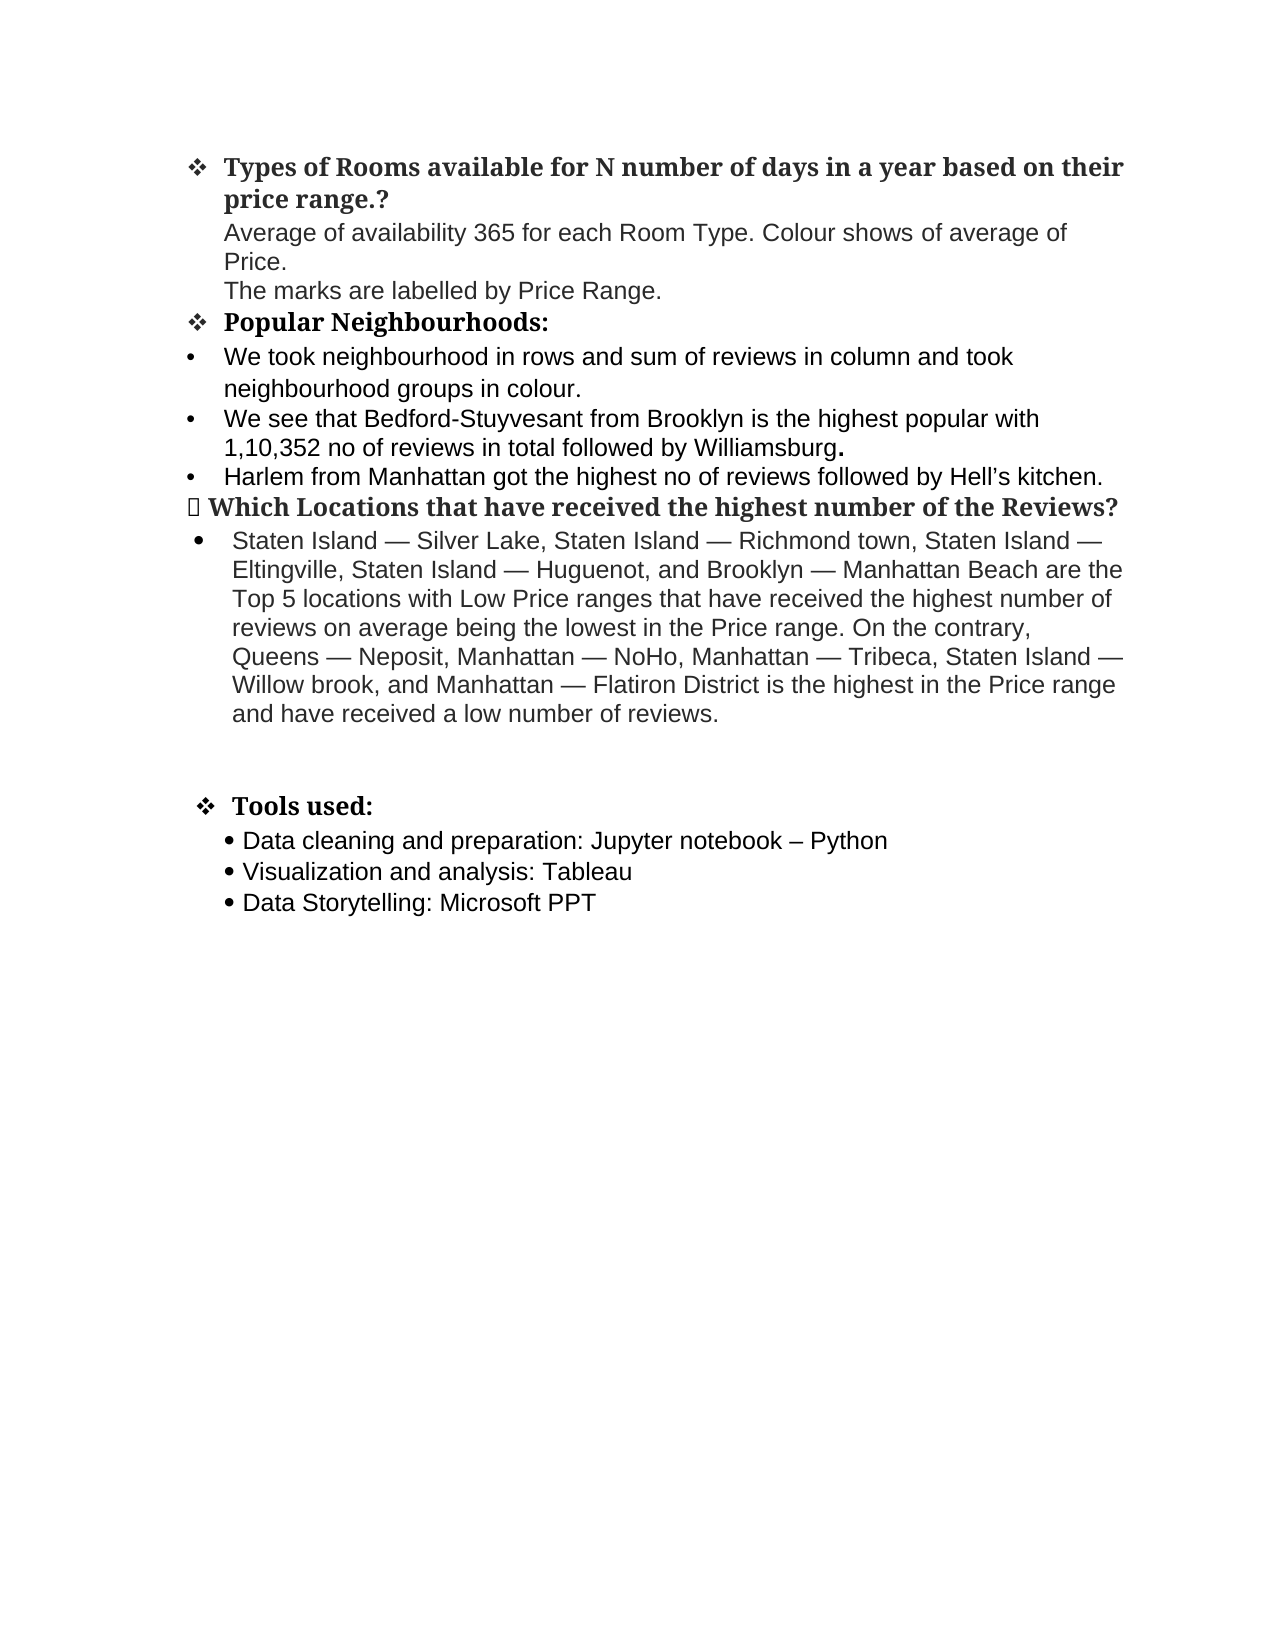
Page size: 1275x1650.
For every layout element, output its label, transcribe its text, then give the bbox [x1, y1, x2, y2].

list Staten Island — Silver Lake, Staten Island — Richmond town, Staten Island — Eltingville, Staten Island — Huguenot, and Brooklyn — Manhattan Beach are the Top 5 locations with Low Price ranges that have received the highest number of reviews on average being the lowest in the Price range. On the contrary, Queens — Neposit, Manhattan — NoHo, Manhattan — Tribeca, Staten Island — Willow brook, and Manhattan — Flatiron District is the highest in the Price range and have received a low number of reviews. [194, 526, 1126, 728]
list Types of Rooms available for N number of days in a year based on their price range.? [186, 150, 1189, 215]
list Popular Neighbourhoods: [186, 304, 1189, 339]
text The marks are labelled by Price Range. [223, 276, 1126, 304]
text Data cleaning and preparation: Jupyter notebook – Python [225, 826, 1251, 854]
list Tools used: [194, 789, 1251, 823]
list We took neighbourhood in rows and sum of reviews in column and took neighbourhood groups in colour. [186, 342, 1125, 404]
text Visualization and analysis: Tableau [225, 857, 1251, 886]
text Data Storytelling: Microsoft PPT [225, 888, 1251, 917]
text Average of availability 365 for each Room Type. Colour shows of average of Price. [223, 218, 1126, 276]
list Harlem from Manhattan got the highest no of reviews followed by Hell’s kitchen. [186, 462, 1125, 491]
list We see that Bedford-Stuyvesant from Brooklyn is the highest popular with 1,10,352 no of reviews in total followed by Williamsburg. [186, 404, 1125, 462]
text  Which Locations that have received the highest number of the Reviews? [186, 491, 1128, 523]
